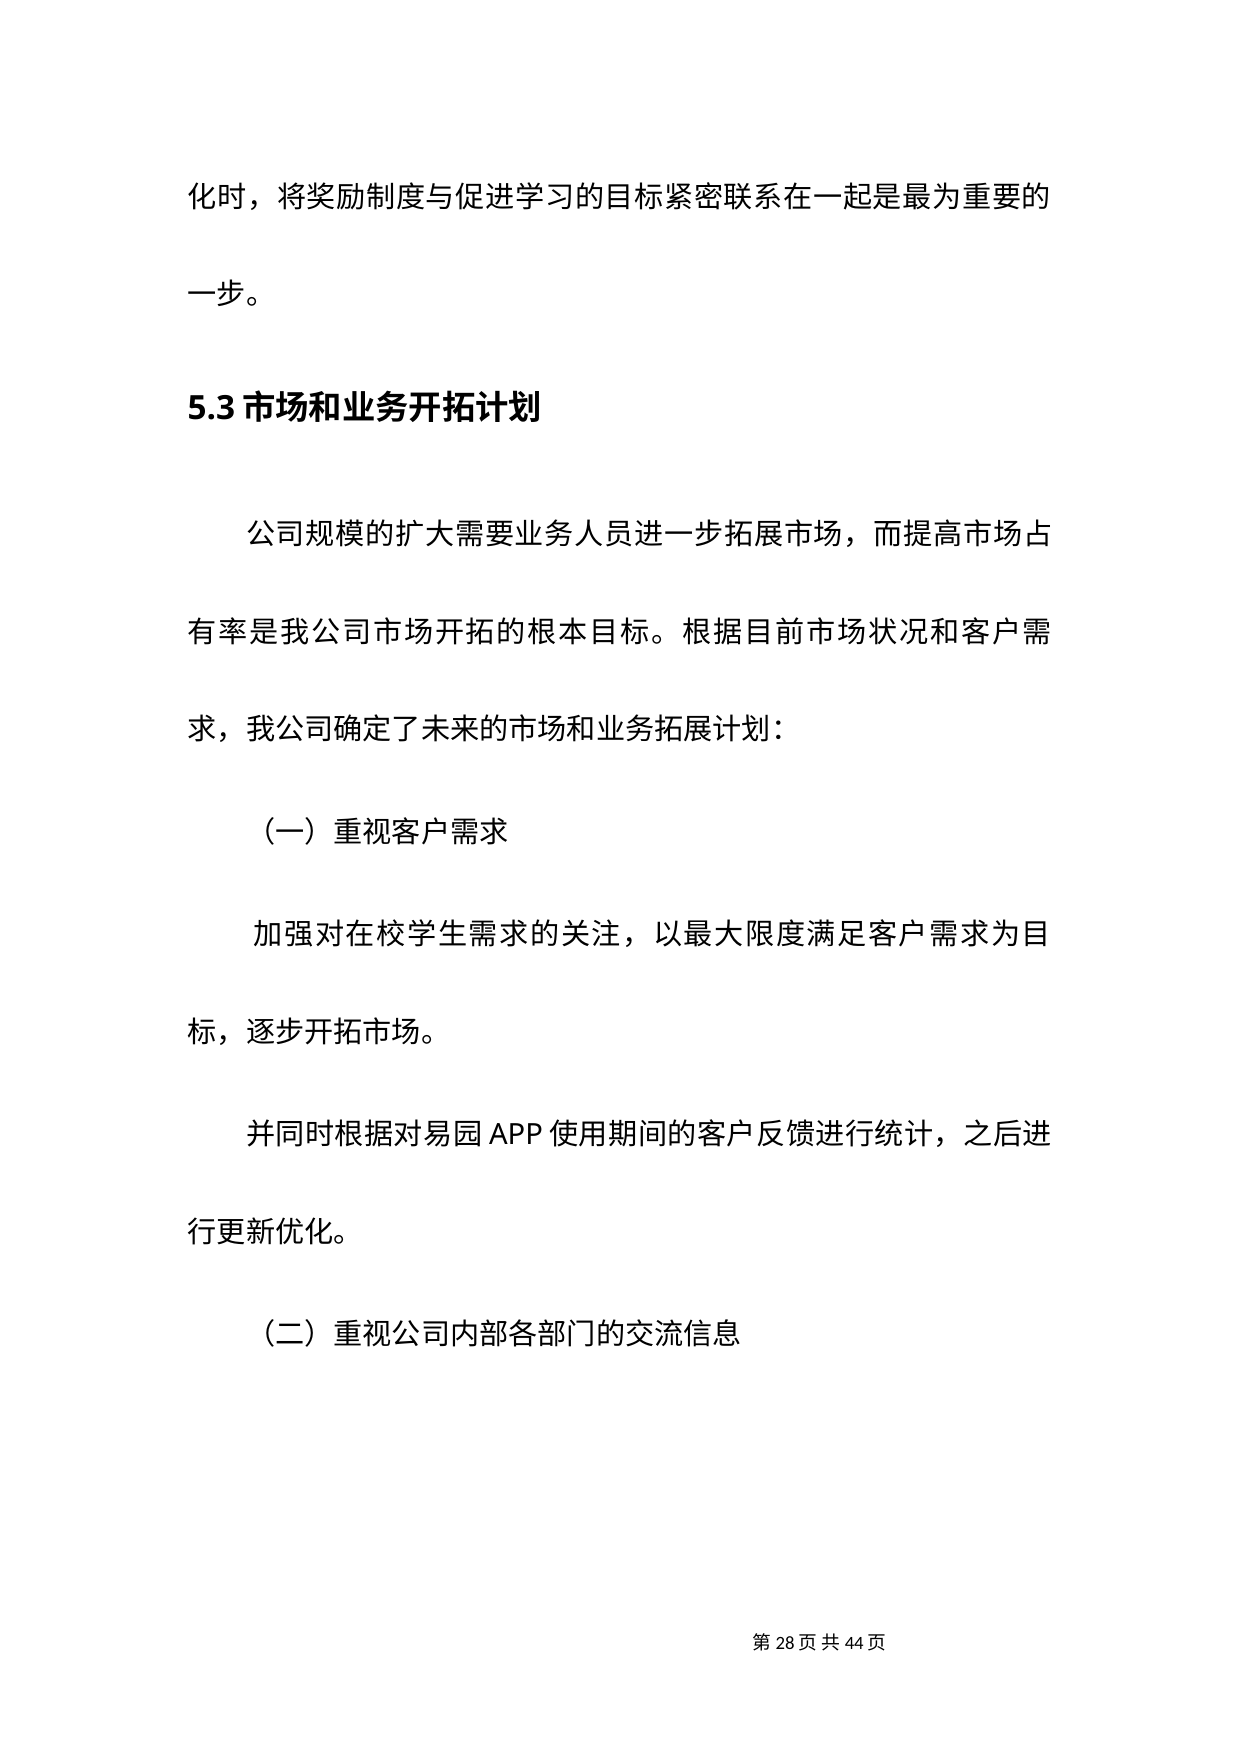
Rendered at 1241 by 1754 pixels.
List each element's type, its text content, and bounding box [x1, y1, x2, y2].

text 加强对在校学生需求的关注，以最大限度满足客户需求为目标，逐步开拓市场。 [187, 899, 1053, 1062]
subtitle 5.3市场和业务开拓计划 [187, 373, 1053, 438]
text （二）重视公司内部各部门的交流信息 [187, 1299, 1053, 1364]
text 公司规模的扩大需要业务人员进一步拓展市场，而提高市场占有率是我公司市场开拓的根本目标。根据目前市场状况和客户需求，我公司确定了未来的市场和业务拓展计划： [187, 499, 1053, 759]
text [187, 162, 1053, 324]
text 并同时根据对易园APP使用期间的客户反馈进行统计，之后进行更新优化。 [187, 1099, 1053, 1262]
text （一）重视客户需求 [187, 797, 1053, 862]
